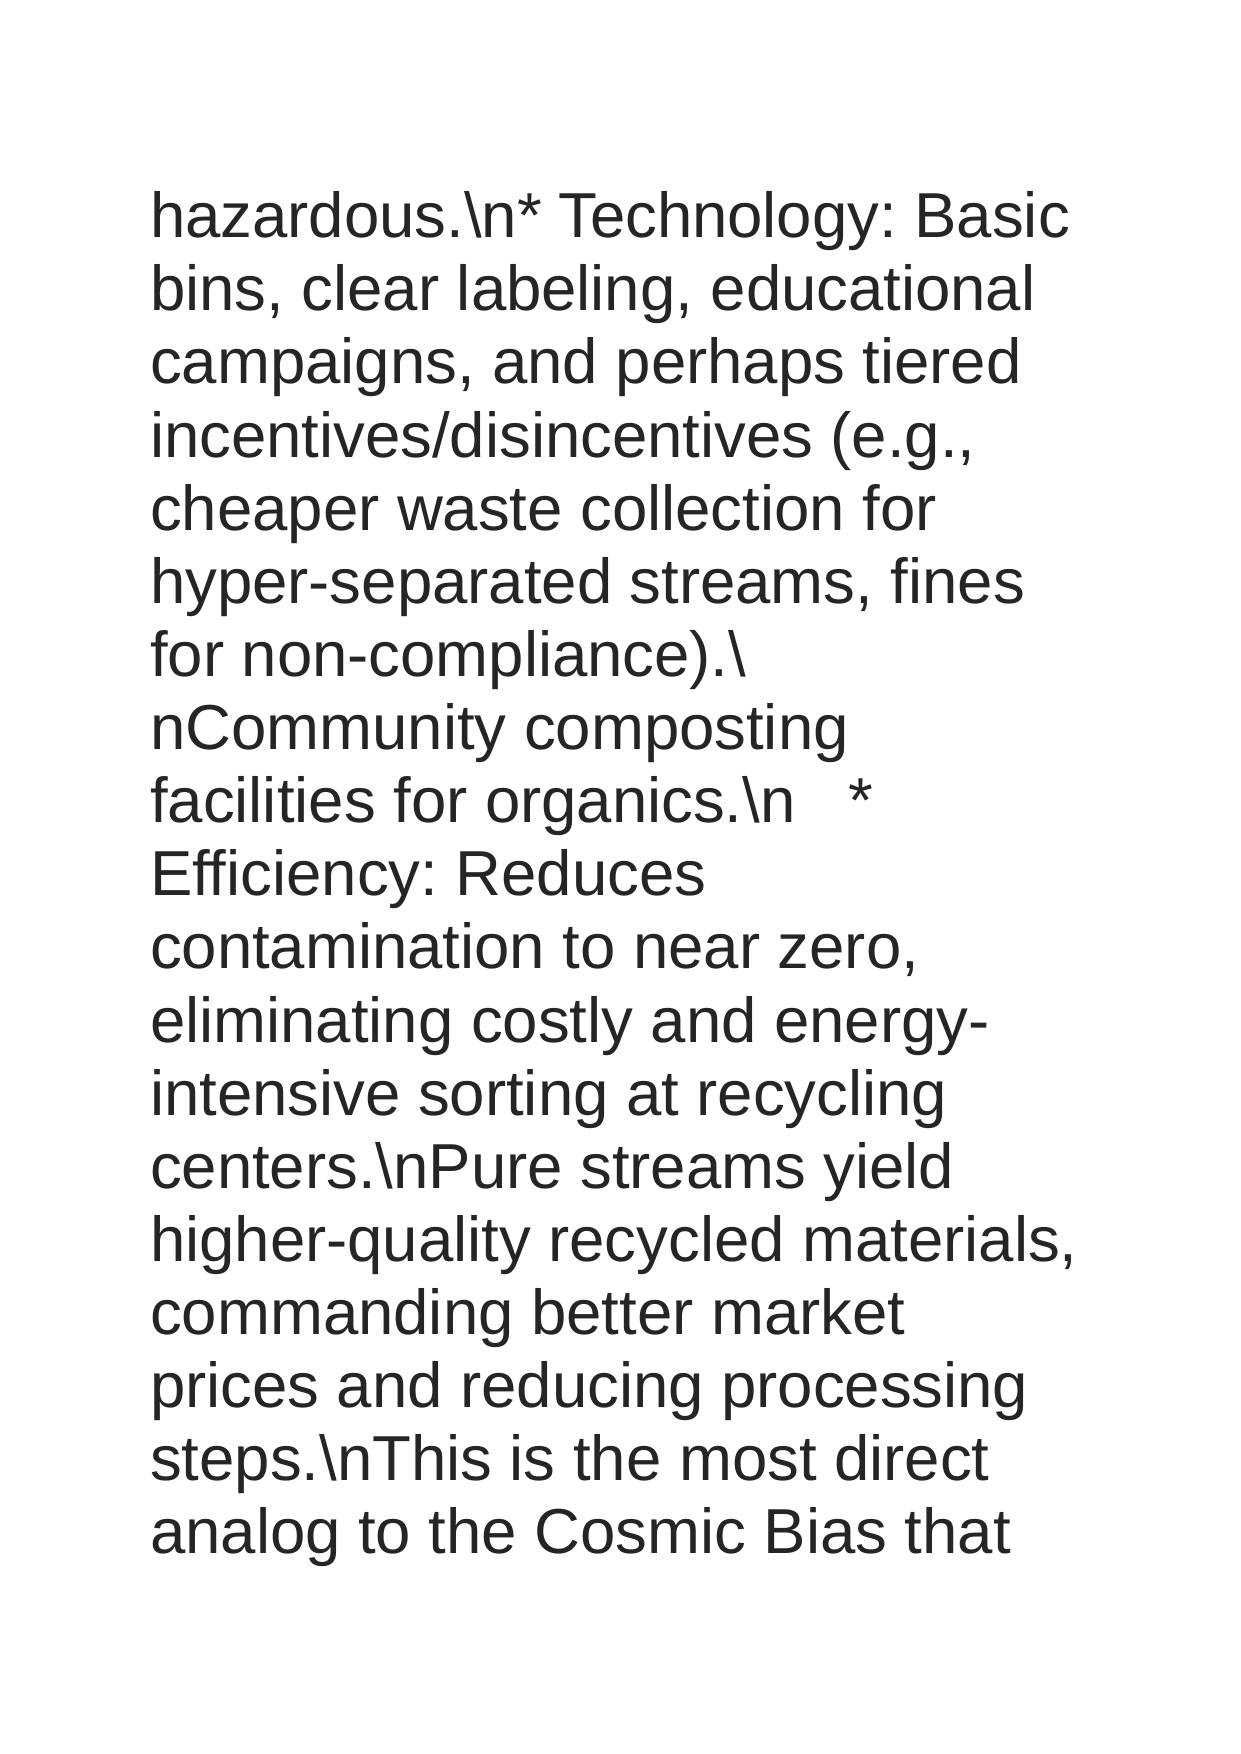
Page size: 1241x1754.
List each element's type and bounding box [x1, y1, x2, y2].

text [150, 184, 1090, 1573]
